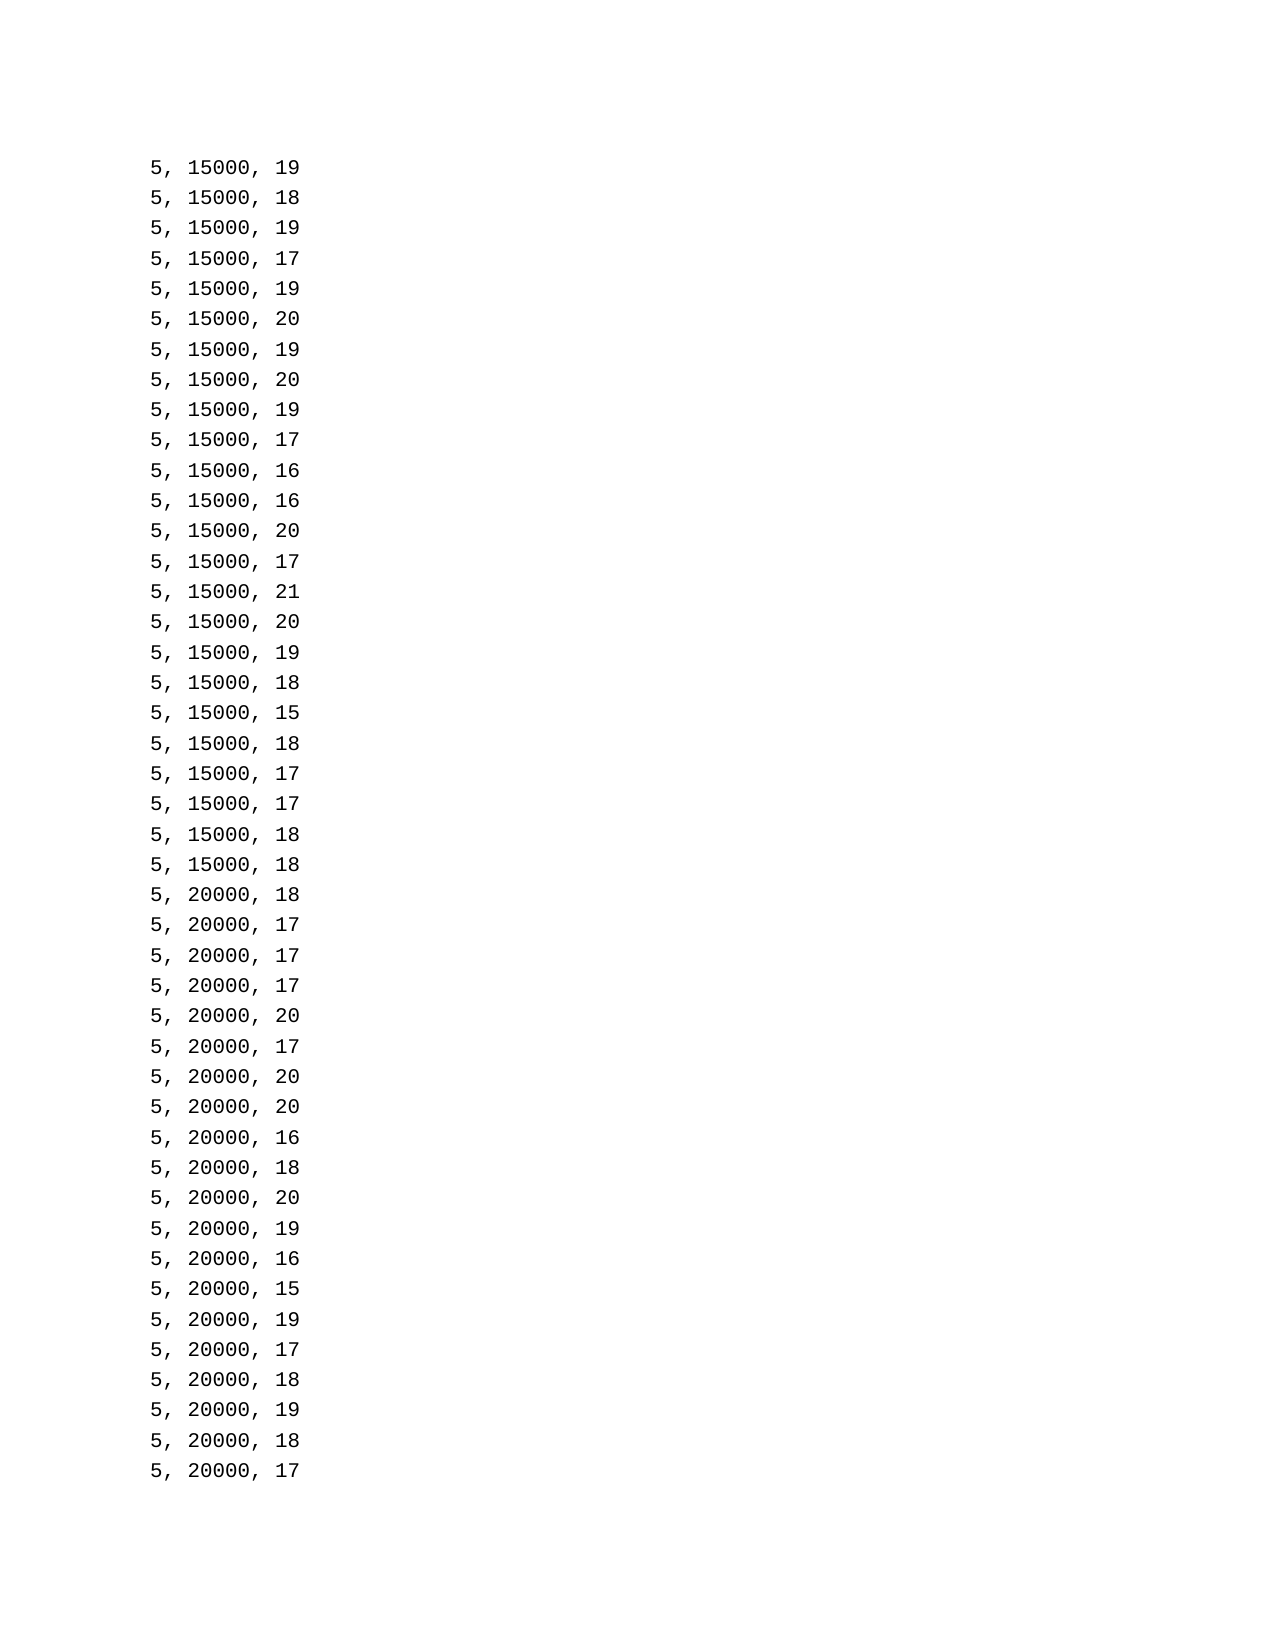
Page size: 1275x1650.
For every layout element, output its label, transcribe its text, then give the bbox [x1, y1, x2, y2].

text 5, 20000, 17 [150, 968, 1125, 999]
text 5, 20000, 17 [150, 938, 1125, 968]
text 5, 20000, 20 [150, 1090, 1125, 1120]
text 5, 20000, 17 [150, 1453, 1125, 1484]
text 5, 15000, 19 [150, 635, 1125, 665]
text 5, 15000, 19 [150, 392, 1125, 423]
text 5, 15000, 20 [150, 514, 1125, 544]
text 5, 20000, 17 [150, 1029, 1125, 1059]
text 5, 20000, 18 [150, 877, 1125, 908]
text 5, 20000, 18 [150, 1423, 1125, 1453]
text 5, 15000, 16 [150, 483, 1125, 514]
text 5, 20000, 18 [150, 1150, 1125, 1181]
text 5, 15000, 17 [150, 544, 1125, 574]
text 5, 15000, 19 [150, 332, 1125, 362]
text 5, 20000, 20 [150, 1181, 1125, 1211]
text 5, 15000, 18 [150, 817, 1125, 847]
text 5, 20000, 20 [150, 1059, 1125, 1090]
text 5, 20000, 18 [150, 1362, 1125, 1393]
text 5, 20000, 17 [150, 908, 1125, 938]
text 5, 15000, 19 [150, 150, 1125, 180]
text 5, 20000, 15 [150, 1272, 1125, 1302]
text 5, 15000, 17 [150, 423, 1125, 453]
text 5, 15000, 17 [150, 787, 1125, 817]
text 5, 15000, 20 [150, 605, 1125, 635]
text 5, 15000, 18 [150, 847, 1125, 877]
text 5, 15000, 19 [150, 271, 1125, 302]
text 5, 20000, 20 [150, 999, 1125, 1029]
text 5, 20000, 16 [150, 1120, 1125, 1150]
text 5, 20000, 19 [150, 1302, 1125, 1332]
text 5, 20000, 19 [150, 1393, 1125, 1423]
text 5, 15000, 21 [150, 574, 1125, 605]
text 5, 15000, 20 [150, 302, 1125, 332]
text 5, 20000, 17 [150, 1332, 1125, 1362]
text 5, 15000, 15 [150, 696, 1125, 726]
text 5, 15000, 16 [150, 453, 1125, 483]
text 5, 15000, 17 [150, 241, 1125, 271]
text 5, 15000, 20 [150, 362, 1125, 392]
text 5, 15000, 18 [150, 180, 1125, 211]
text 5, 15000, 18 [150, 665, 1125, 696]
text 5, 20000, 19 [150, 1211, 1125, 1241]
text 5, 15000, 18 [150, 726, 1125, 756]
text 5, 20000, 16 [150, 1241, 1125, 1272]
text 5, 15000, 19 [150, 211, 1125, 241]
text 5, 15000, 17 [150, 756, 1125, 787]
